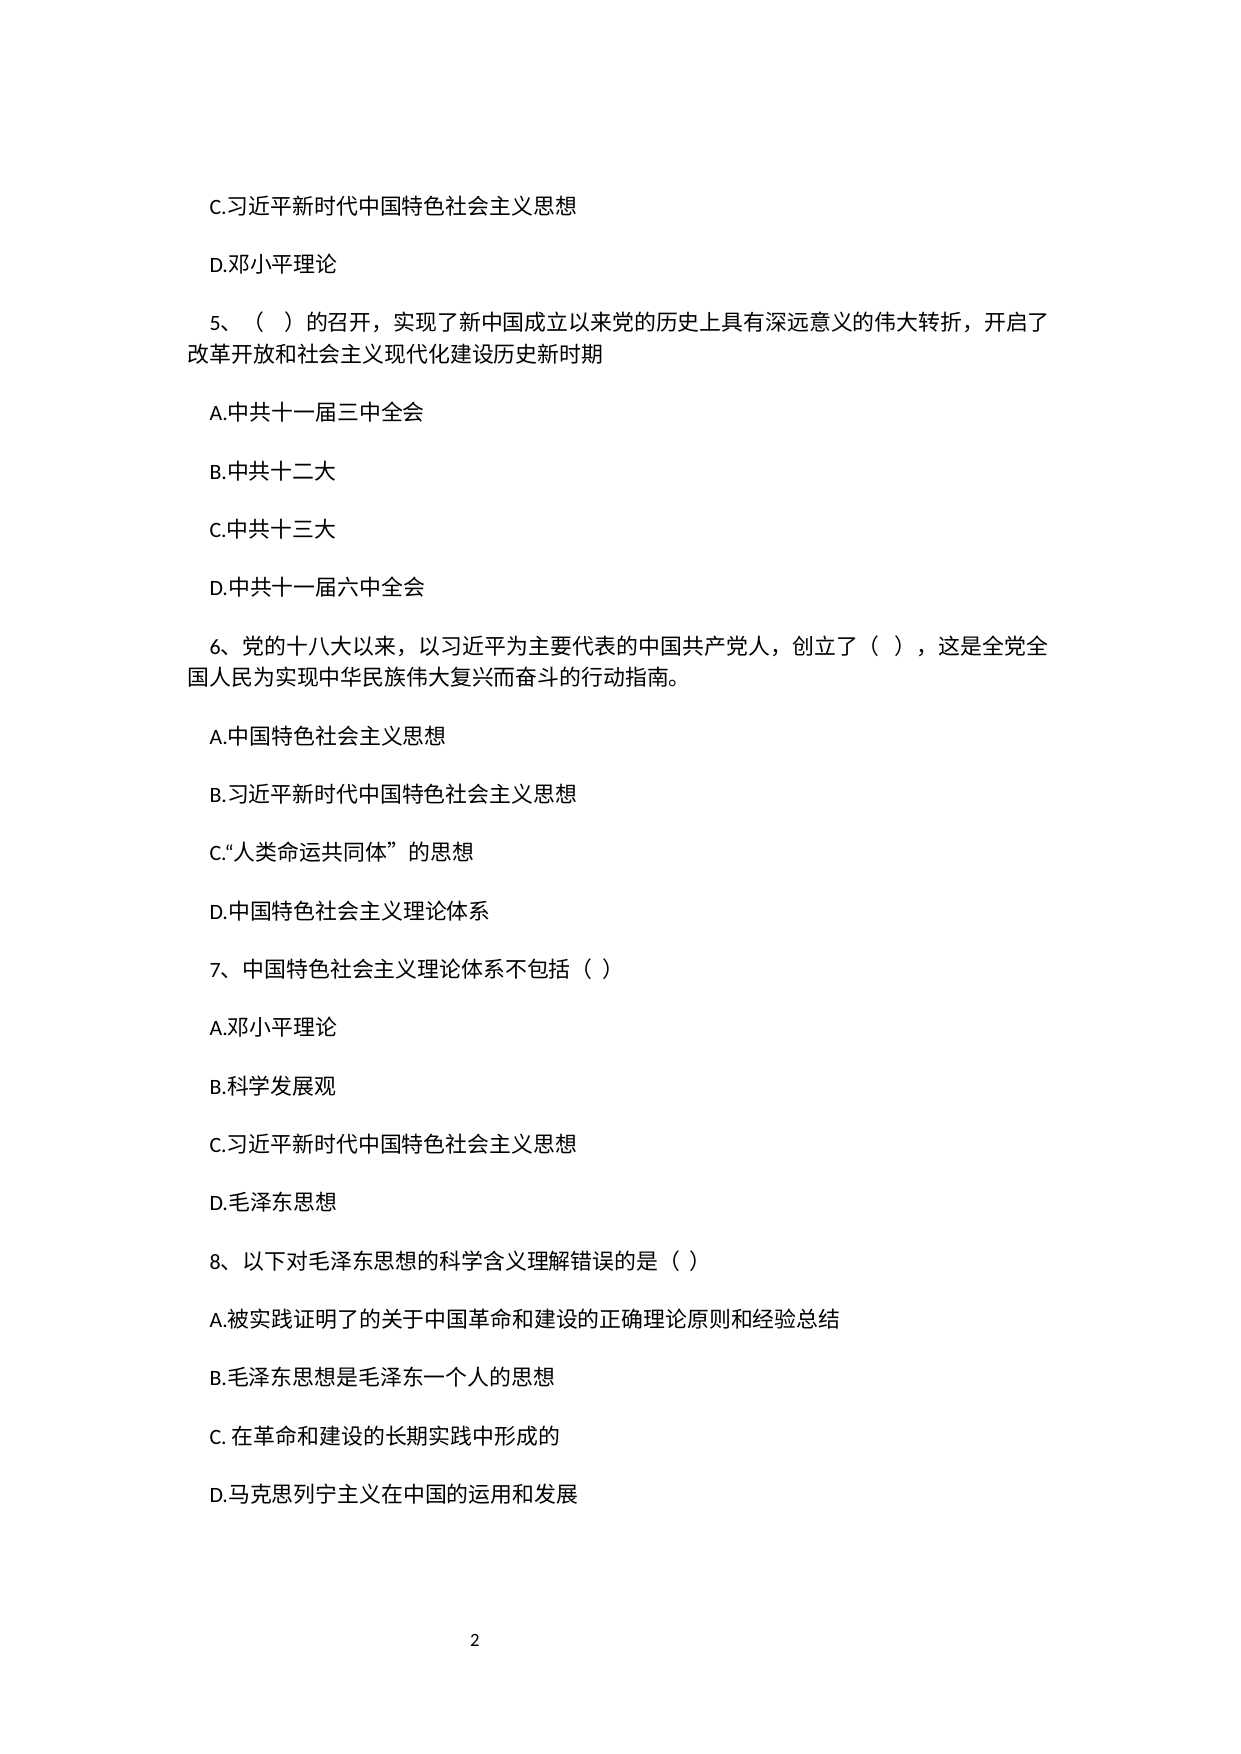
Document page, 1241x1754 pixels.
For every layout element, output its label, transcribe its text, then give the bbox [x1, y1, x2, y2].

text C.习近平新时代中国特色社会主义思想 [187, 189, 1053, 220]
text 7、中国特色社会主义理论体系不包括（ ） [187, 952, 1053, 984]
text A.邓小平理论 [187, 1010, 1053, 1042]
text C. 在革命和建设的长期实践中形成的 [187, 1419, 1053, 1450]
text D.中共十一届六中全会 [187, 570, 1053, 602]
text A.中国特色社会主义思想 [187, 719, 1053, 750]
text B.习近平新时代中国特色社会主义思想 [187, 777, 1053, 809]
text D.毛泽东思想 [187, 1185, 1053, 1217]
text B.科学发展观 [187, 1069, 1053, 1100]
text D.中国特色社会主义理论体系 [187, 894, 1053, 925]
text 5、（ ）的召开，实现了新中国成立以来党的历史上具有深远意义的伟大转折，开启了改革开放和社会主义现代化建设历史新时期 [187, 305, 1053, 369]
text B.中共十二大 [187, 454, 1053, 485]
text A.中共十一届三中全会 [187, 395, 1053, 427]
text C.“人类命运共同体”的思想 [187, 835, 1053, 867]
text B.毛泽东思想是毛泽东一个人的思想 [187, 1360, 1053, 1392]
text D.马克思列宁主义在中国的运用和发展 [187, 1477, 1053, 1509]
text C.习近平新时代中国特色社会主义思想 [187, 1127, 1053, 1159]
text A.被实践证明了的关于中国革命和建设的正确理论原则和经验总结 [187, 1302, 1053, 1334]
text 8、以下对毛泽东思想的科学含义理解错误的是（ ） [187, 1244, 1053, 1275]
text 6、党的十八大以来，以习近平为主要代表的中国共产党人，创立了（ ），这是全党全国人民为实现中华民族伟大复兴而奋斗的行动指南。 [187, 629, 1053, 692]
text C.中共十三大 [187, 512, 1053, 544]
text D.邓小平理论 [187, 247, 1053, 279]
